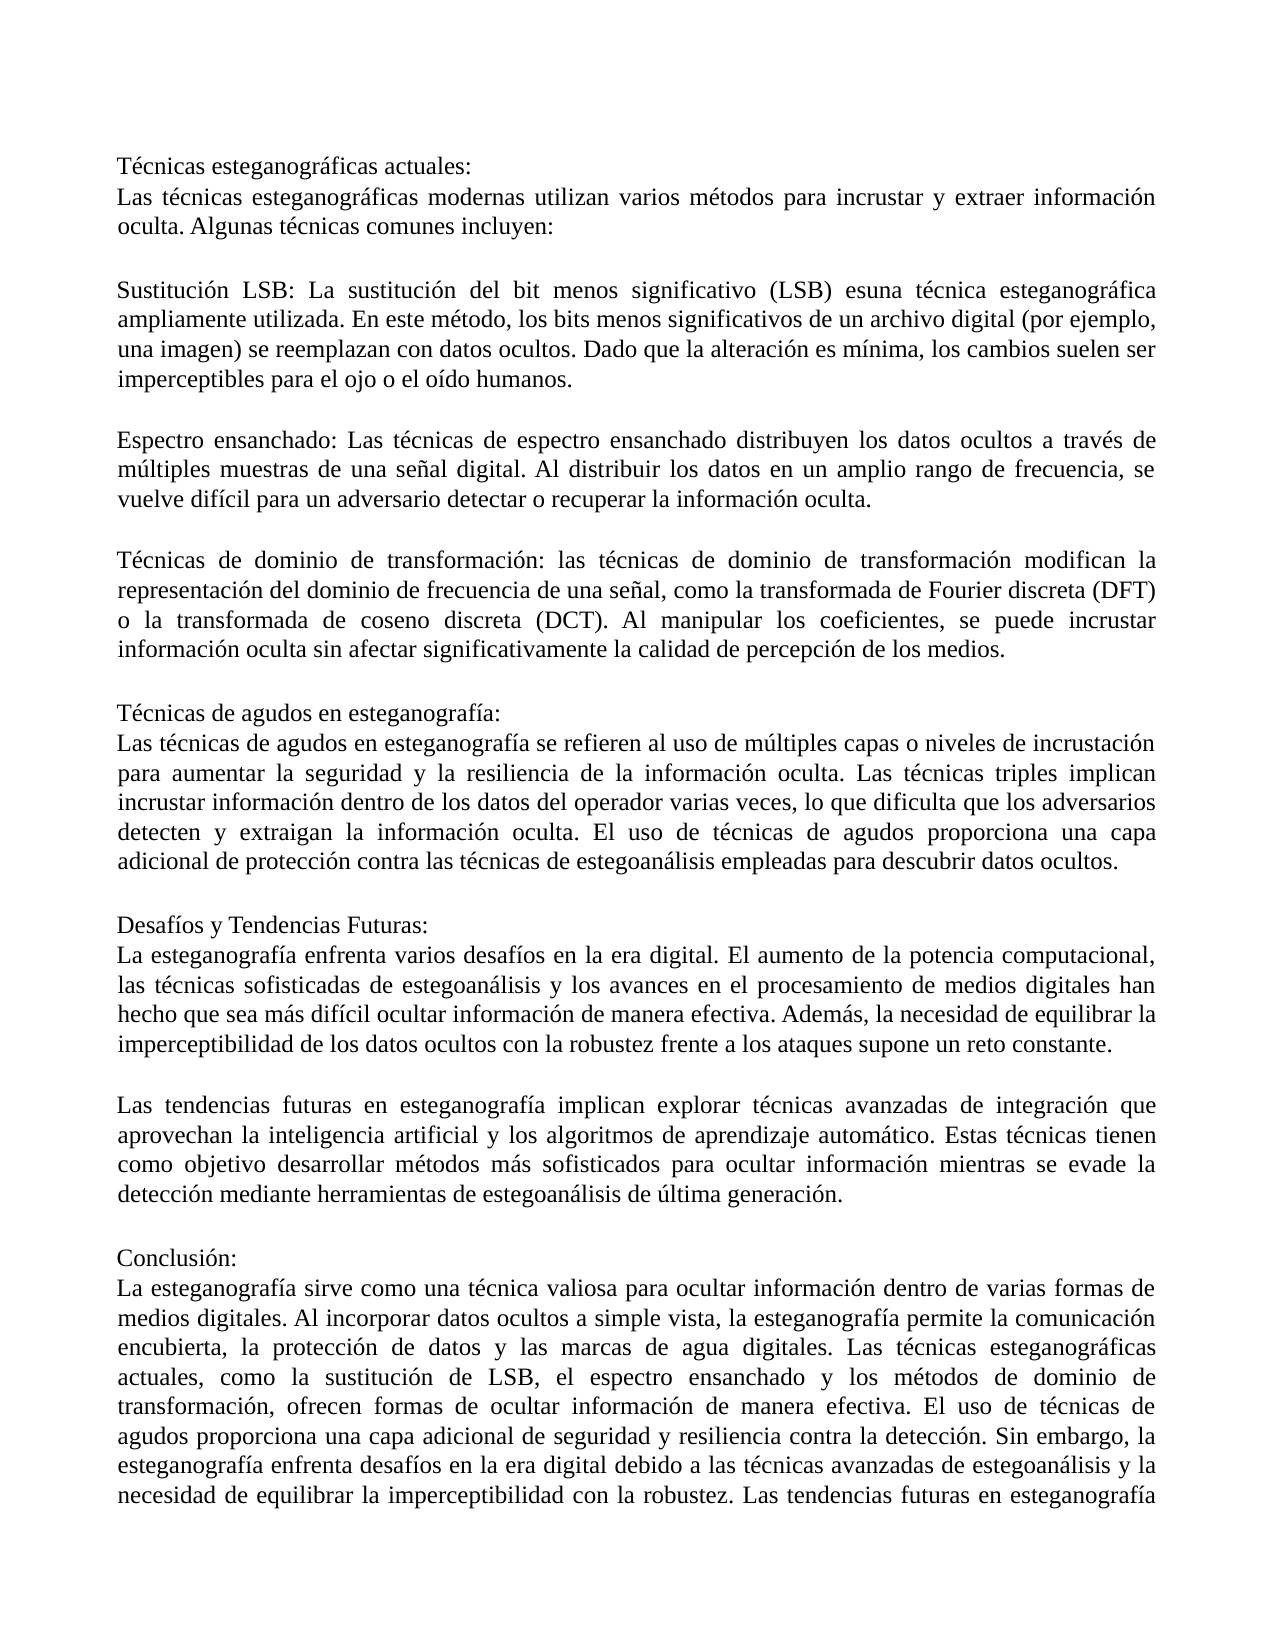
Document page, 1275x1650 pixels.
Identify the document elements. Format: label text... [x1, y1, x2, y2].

text Técnicas de agudos en esteganografía: [116, 698, 1157, 726]
text Técnicas de dominio de transformación: las técnicas de dominio de transformación modifican la representación del dominio de frecuencia de una señal, como la transformada de Fourier discreta (DFT) o la transformada de coseno discreta (DCT). Al manipular los coeficientes, se puede incrustar información oculta sin afectar significativamente la calidad de percepción de los medios. [116, 546, 1157, 663]
text Las técnicas esteganográficas modernas utilizan varios métodos para incrustar y extraer información oculta. Algunas técnicas comunes incluyen: [116, 182, 1157, 240]
text La esteganografía enfrenta varios desafíos en la era digital. El aumento de la potencia computacional, las técnicas sofisticadas de estegoanálisis y los avances en el procesamiento de medios digitales han hecho que sea más difícil ocultar información de manera efectiva. Además, la necesidad de equilibrar la imperceptibilidad de los datos ocultos con la robustez frente a los ataques supone un reto constante. [116, 940, 1157, 1058]
text Las tendencias futuras en esteganografía implican explorar técnicas avanzadas de integración que aprovechan la inteligencia artificial y los algoritmos de aprendizaje automático. Estas técnicas tienen como objetivo desarrollar métodos más sofisticados para ocultar información mientras se evade la detección mediante herramientas de estegoanálisis de última generación. [116, 1090, 1157, 1208]
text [116, 1273, 1157, 1509]
text Sustitución LSB: La sustitución del bit menos significativo (LSB) esuna técnica esteganográfica ampliamente utilizada. En este método, los bits menos significativos de un archivo digital (por ejemplo, una imagen) se reemplazan con datos ocultos. Dado que la alteración es mínima, los cambios suelen ser imperceptibles para el ojo o el oído humanos. [116, 275, 1157, 392]
text Técnicas esteganográficas actuales: [116, 151, 1157, 180]
text Desafíos y Tendencias Futuras: [116, 910, 1157, 938]
text Conclusión: [116, 1243, 1157, 1271]
text Las técnicas de agudos en esteganografía se refieren al uso de múltiples capas o niveles de incrustación para aumentar la seguridad y la resiliencia de la información oculta. Las técnicas triples implican incrustar información dentro de los datos del operador varias veces, lo que dificulta que los adversarios detecten y extraigan la información oculta. El uso de técnicas de agudos proporciona una capa adicional de protección contra las técnicas de estegoanálisis empleadas para descubrir datos ocultos. [116, 728, 1157, 875]
text Espectro ensanchado: Las técnicas de espectro ensanchado distribuyen los datos ocultos a través de múltiples muestras de una señal digital. Al distribuir los datos en un amplio rango de frecuencia, se vuelve difícil para un adversario detectar o recuperar la información oculta. [116, 425, 1157, 513]
